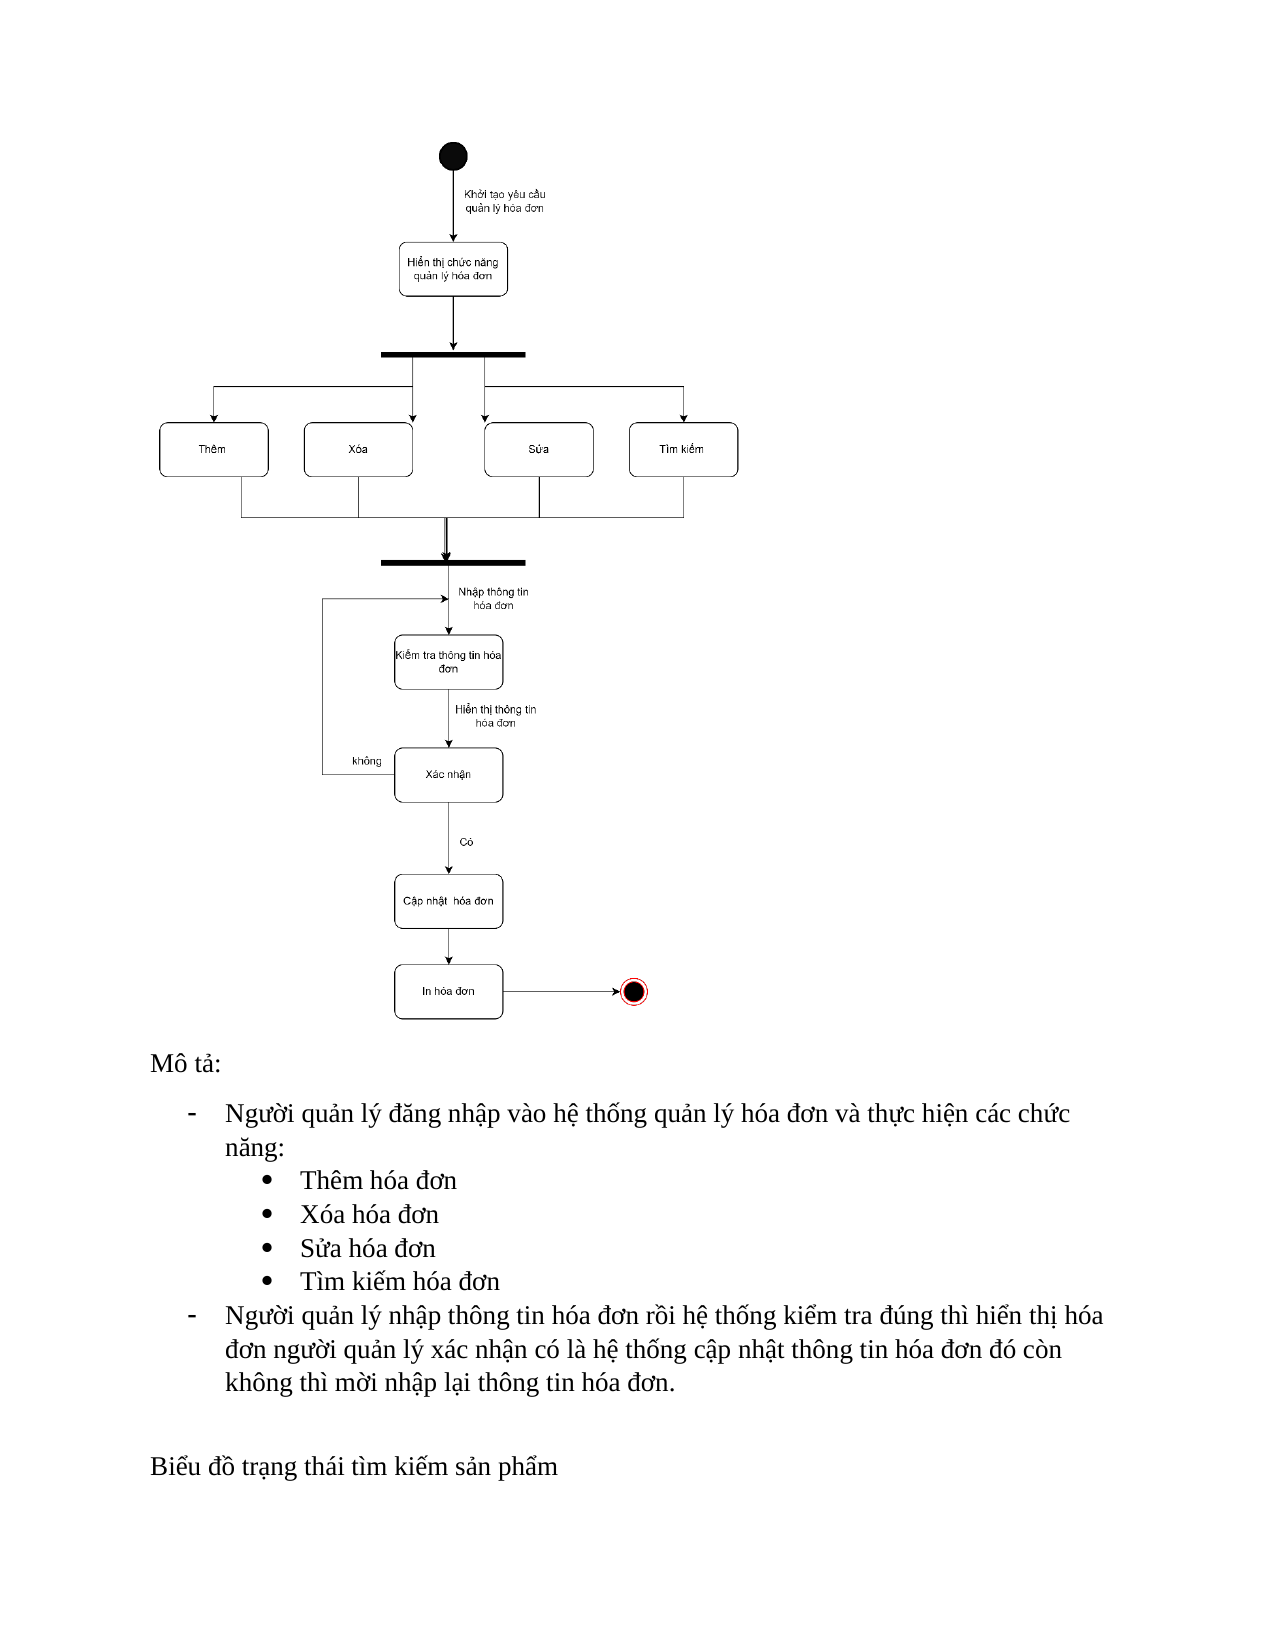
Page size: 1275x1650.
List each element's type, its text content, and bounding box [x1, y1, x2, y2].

text Biểu đồ trạng thái tìm kiếm sản phẩm [150, 1450, 1125, 1481]
picture [150, 132, 747, 1028]
list Thêm hóa đơn [262, 1164, 1125, 1196]
list Người quản lý nhập thông tin hóa đơn rồi hệ thống kiểm tra đúng thì hiển thị hóa đơn người quản lý xác nhận có là hệ thống cập nhật thông tin hóa đơn đó còn không thì mời nhập lại thông tin hóa đơn. [187, 1299, 1125, 1398]
list Tìm kiếm hóa đơn [262, 1266, 1125, 1297]
list Sửa hóa đơn [262, 1232, 1125, 1263]
list Xóa hóa đơn [262, 1198, 1125, 1229]
list Người quản lý đăng nhập vào hệ thống quản lý hóa đơn và thực hiện các chức năng: [187, 1097, 1125, 1162]
text Mô tả: [150, 1047, 1125, 1078]
